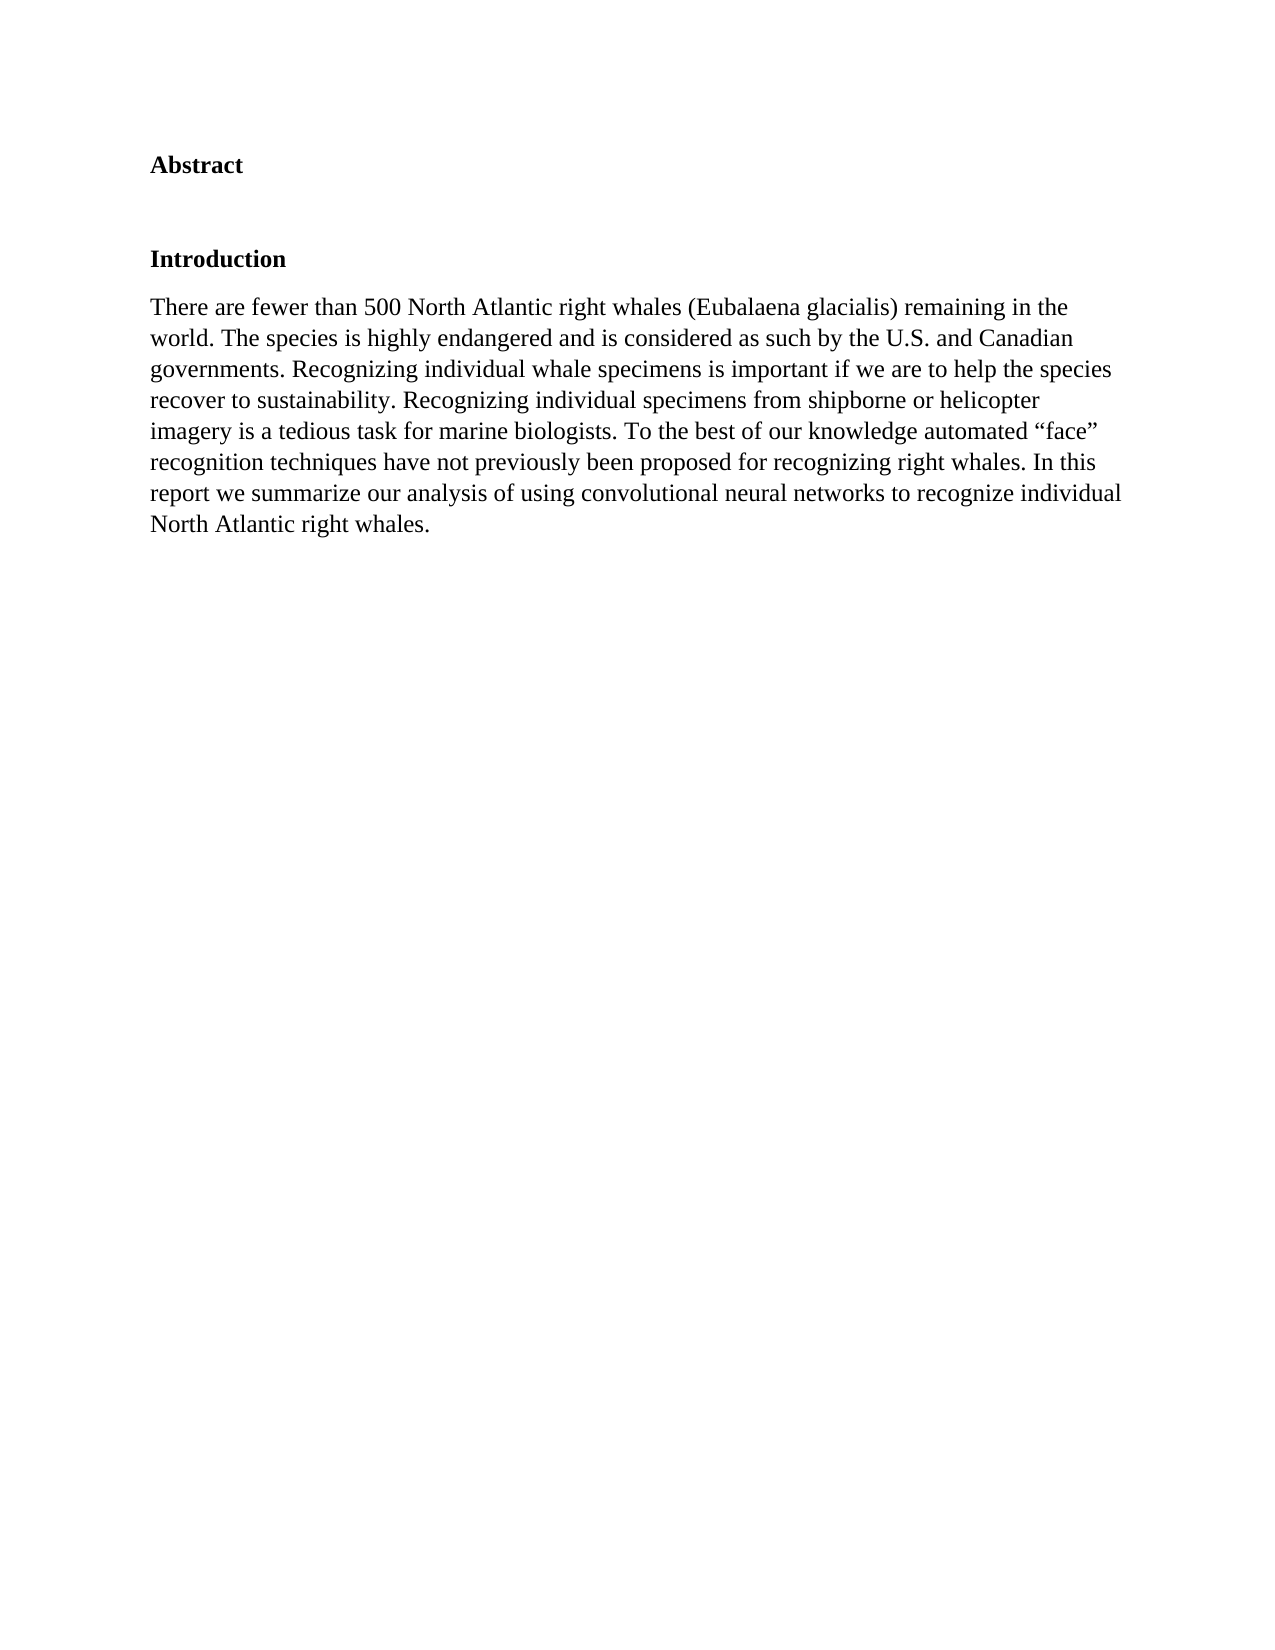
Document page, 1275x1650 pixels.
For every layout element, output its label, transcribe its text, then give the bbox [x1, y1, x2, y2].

text Abstract [150, 150, 1125, 179]
text There are fewer than 500 North Atlantic right whales (Eubalaena glacialis) remaining in the world. The species is highly endangered and is considered as such by the U.S. and Canadian governments. Recognizing individual whale specimens is important if we are to help the species recover to sustainability. Recognizing individual specimens from shipborne or helicopter imagery is a tedious task for marine biologists. To the best of our knowledge automated “face” recognition techniques have not previously been proposed for recognizing right whales. In this report we summarize our analysis of using convolutional neural networks to recognize individual North Atlantic right whales. [150, 292, 1125, 538]
text Introduction [150, 244, 1125, 273]
